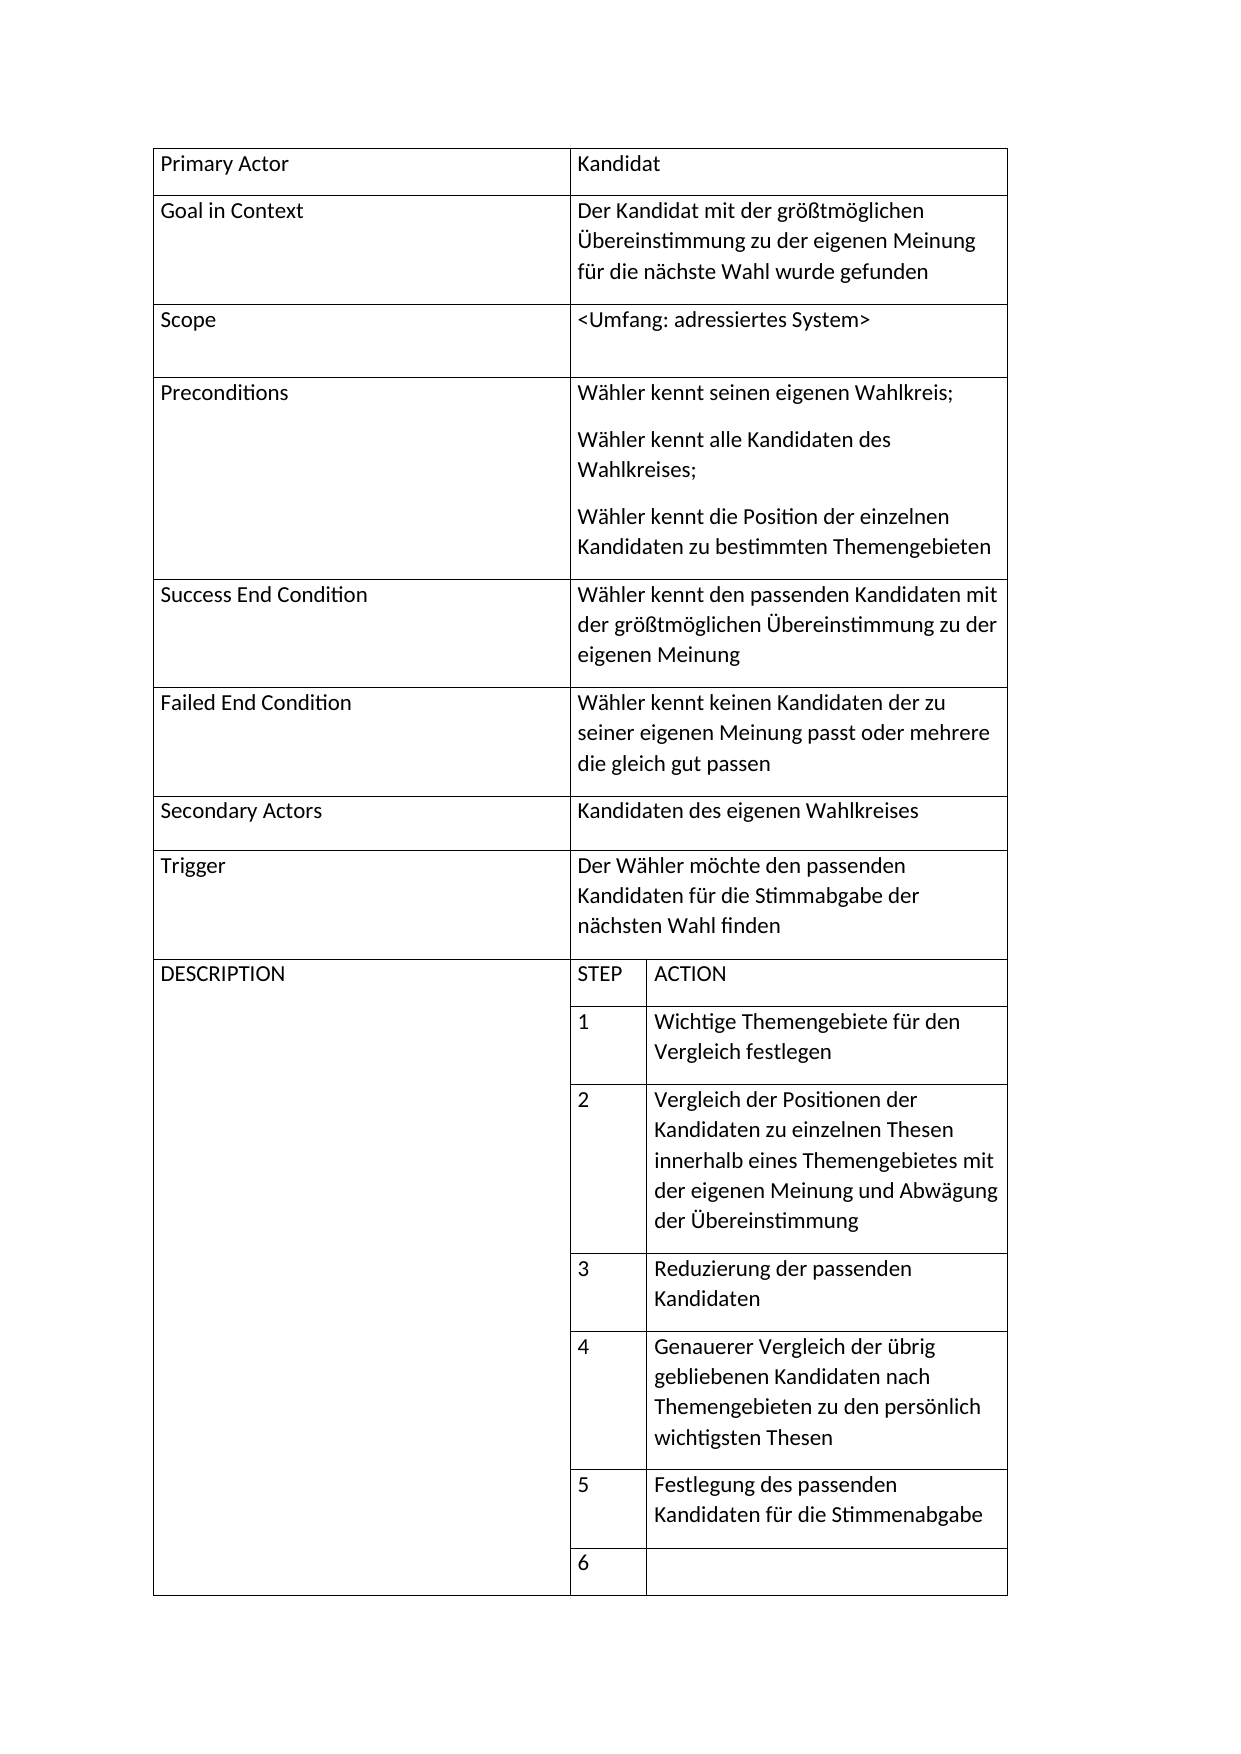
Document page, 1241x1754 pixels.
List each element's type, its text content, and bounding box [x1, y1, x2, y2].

table_cell Der Kandidat mit der größtmöglichen Übereinstimmung zu der eigenen Meinung für die nächste Wahl wurde gefunden [571, 196, 1007, 304]
table_cell Primary Actor [154, 149, 570, 195]
table_cell 3 [571, 1254, 646, 1331]
table_cell 5 [571, 1470, 646, 1547]
table_cell <Umfang: adressiertes System> [571, 305, 1007, 377]
table_cell [647, 1549, 1007, 1595]
table_cell Wähler kennt keinen Kandidaten der zu seiner eigenen Meinung passt oder mehrere die gleich gut passen [571, 688, 1007, 796]
table_cell Wichtige Themengebiete für den Vergleich festlegen [647, 1007, 1007, 1084]
table_cell Reduzierung der passenden Kandidaten [647, 1254, 1007, 1331]
table_cell Kandidat [571, 149, 1007, 195]
table_cell 6 [571, 1549, 646, 1595]
table_cell Festlegung des passenden Kandidaten für die Stimmenabgabe [647, 1470, 1007, 1547]
table_cell 4 [571, 1332, 646, 1469]
table_cell Der Wähler möchte den passenden Kandidaten für die Stimmabgabe der nächsten Wahl finden [571, 851, 1007, 958]
table_cell Scope [154, 305, 570, 377]
table_cell Kandidaten des eigenen Wahlkreises [571, 797, 1007, 850]
table_cell Vergleich der Positionen der Kandidaten zu einzelnen Thesen innerhalb eines Themengebietes mit der eigenen Meinung und Abwägung der Übereinstimmung [647, 1085, 1007, 1253]
table_cell Wähler kennt den passenden Kandidaten mit der größtmöglichen Übereinstimmung zu der eigenen Meinung [571, 580, 1007, 687]
table_cell Genauerer Vergleich der übrig gebliebenen Kandidaten nach Themengebieten zu den persönlich wichtigsten Thesen [647, 1332, 1007, 1469]
table_cell Failed End Condition [154, 688, 570, 796]
table_cell ACTION [647, 960, 1007, 1006]
table_cell STEP [571, 960, 646, 1006]
table_cell Success End Condition [154, 580, 570, 687]
table_cell Preconditions [154, 378, 570, 579]
table_cell Goal in Context [154, 196, 570, 304]
table_cell DESCRIPTION [154, 960, 570, 1595]
table_cell Trigger [154, 851, 570, 958]
table_cell 2 [571, 1085, 646, 1253]
table_cell 1 [571, 1007, 646, 1084]
table_cell Wähler kennt seinen eigenen Wahlkreis; Wähler kennt alle Kandidaten des Wahlkreises; Wähler kennt die Position der einzelnen Kandidaten zu bestimmten Themengebieten [571, 378, 1007, 579]
table_cell Secondary Actors [154, 797, 570, 850]
